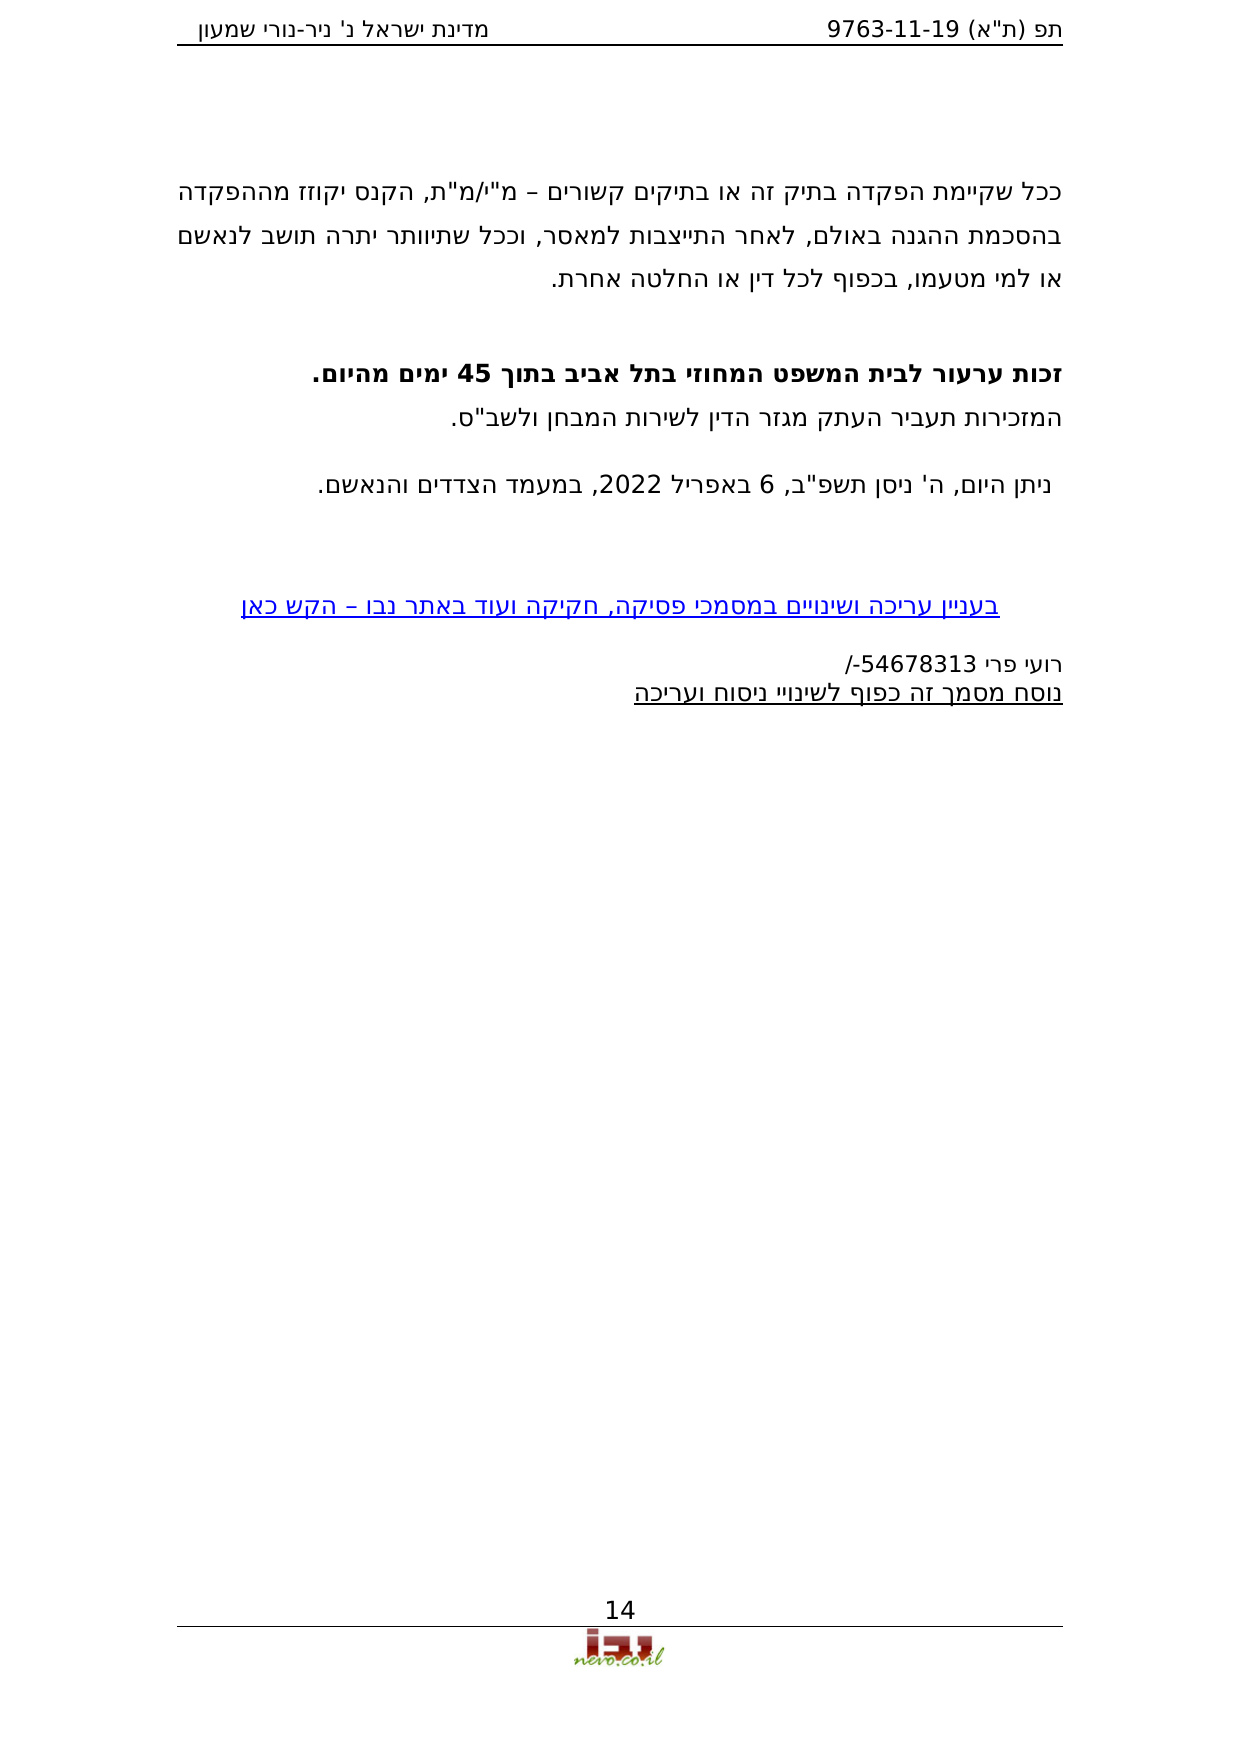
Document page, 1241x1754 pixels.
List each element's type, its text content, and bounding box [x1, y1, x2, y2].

text נוסח מסמך זה כפוף לשינויי ניסוח ועריכה [177, 678, 1063, 707]
picture [574, 1628, 666, 1667]
text המזכירות תעביר העתק מגזר הדין לשירות המבחן ולשב"ס. [177, 403, 1063, 432]
text 54678313ניתן היום, ה' ניסן תשפ"ב, 6 באפריל 2022, במעמד הצדדים והנאשם. [177, 471, 1063, 500]
text רועי פרי 54678313-/ [177, 652, 1063, 678]
text בעניין עריכה ושינויים במסמכי פסיקה, חקיקה ועוד באתר נבו – הקש כאן [177, 591, 1063, 620]
text זכות ערעור לבית המשפט המחוזי בתל אביב בתוך 45 ימים מהיום. [177, 359, 1063, 389]
text ככל שקיימת הפקדה בתיק זה או בתיקים קשורים – מ"י/מ"ת, הקנס יקוזז מההפקדה בהסכמת ההגנה באולם, לאחר התייצבות למאסר, וככל שתיוותר יתרה תושב לנאשם או למי מטעמו, בכפוף לכל דין או החלטה אחרת. [177, 177, 1063, 294]
